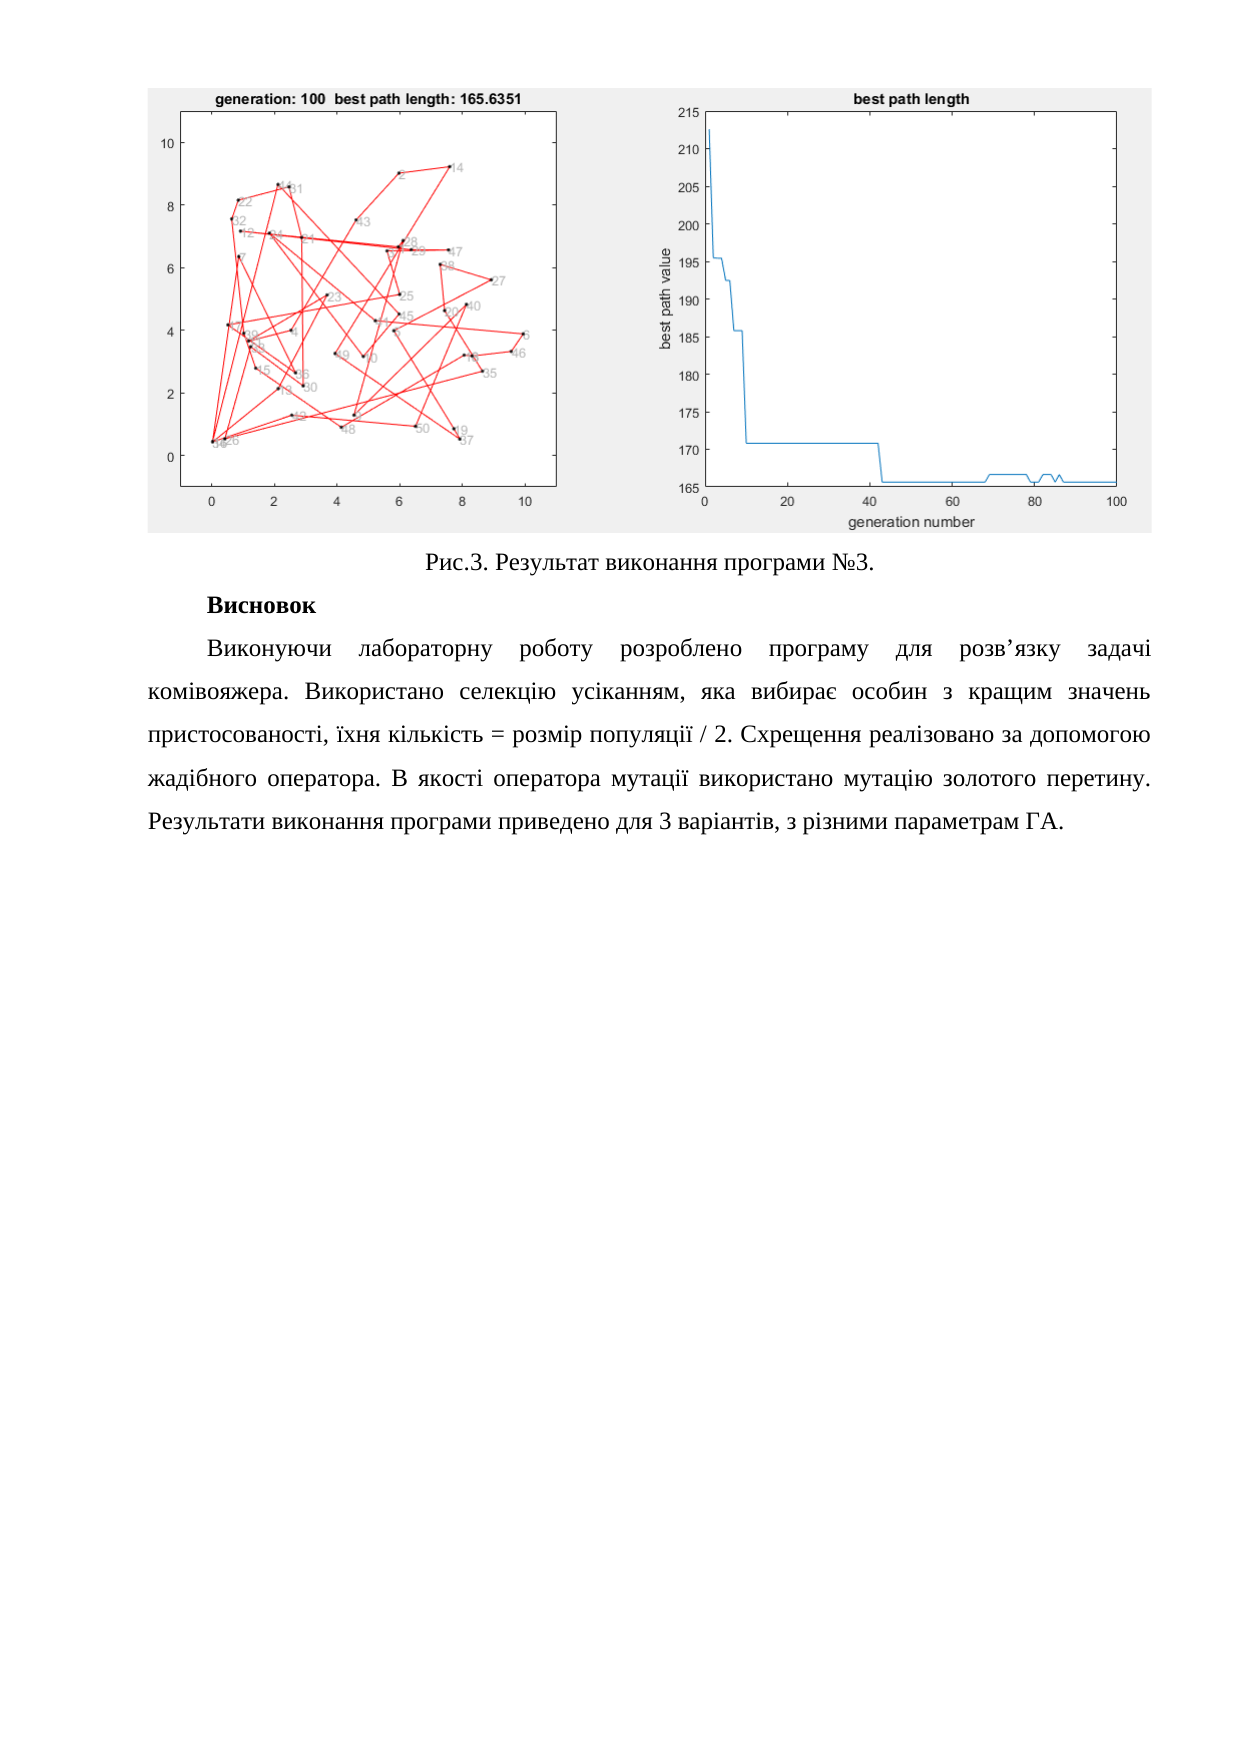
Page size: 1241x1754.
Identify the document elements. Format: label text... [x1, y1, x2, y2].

text Висновок [148, 590, 1152, 619]
picture [147, 88, 1152, 533]
text Рис.3. Результат виконання програми №3. [148, 547, 1152, 576]
text Виконуючи лабораторну роботу розроблено програму для розв’язку задачі комівояжера. Використано селекцію усіканням, яка вибирає особин з кращим значень пристосованості, їхня кількість = розмір популяції / 2. Схрещення реалізовано за допомогою жадібного оператора. В якості оператора мутації використано мутацію золотого перетину. Результати виконання програми приведено для 3 варіантів, з різними параметрам ГА. [148, 633, 1152, 834]
